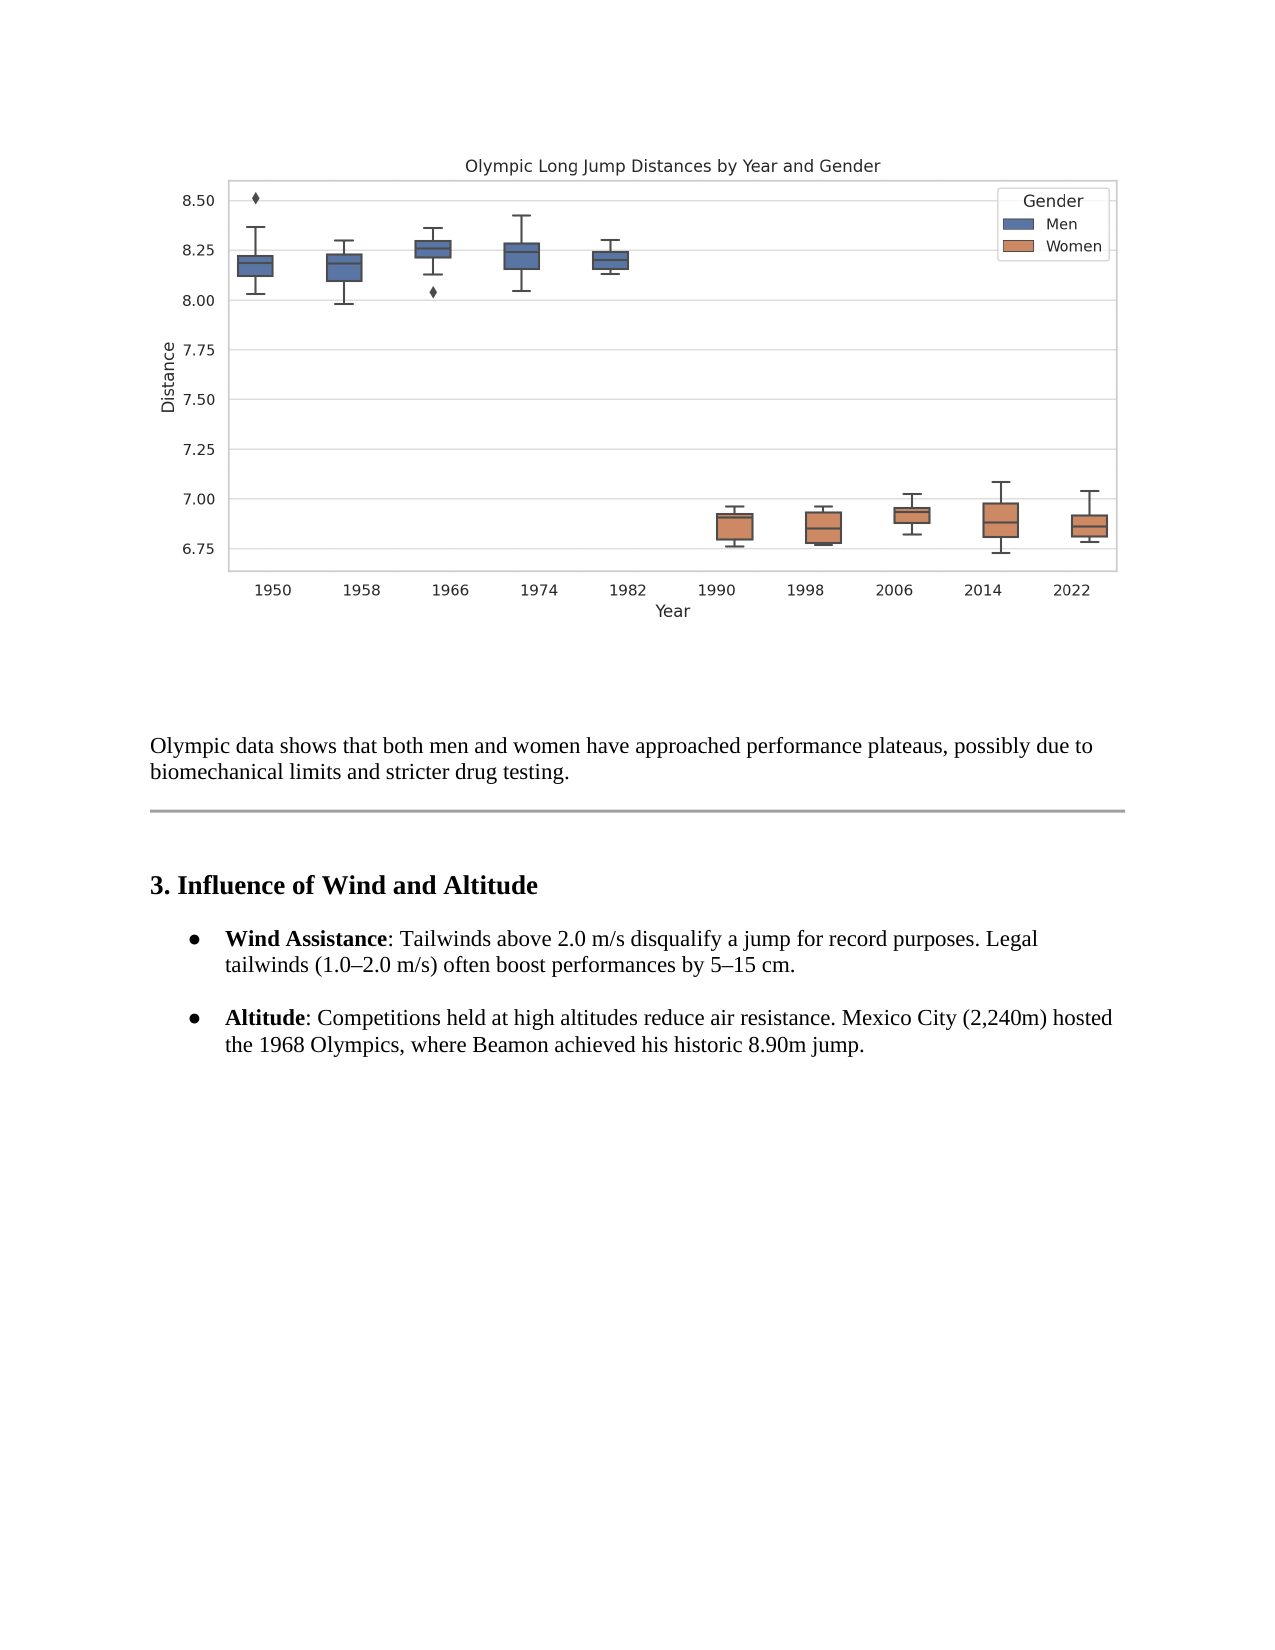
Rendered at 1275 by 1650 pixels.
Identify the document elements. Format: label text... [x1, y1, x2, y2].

list Wind Assistance: Tailwinds above 2.0 m/s disqualify a jump for record purposes. Legal tailwinds (1.0–2.0 m/s) often boost performances by 5–15 cm. [187, 925, 1125, 1004]
picture [150, 150, 1125, 630]
text Olympic data shows that both men and women have approached performance plateaus, possibly due to biomechanical limits and stricter drug testing. [150, 732, 1125, 784]
list Altitude: Competitions held at high altitudes reduce air resistance. Mexico City (2,240m) hosted the 1968 Olympics, where Beamon achieved his historic 8.90m jump. [187, 1004, 1125, 1057]
subtitle 3. Influence of Wind and Altitude [150, 869, 1125, 900]
